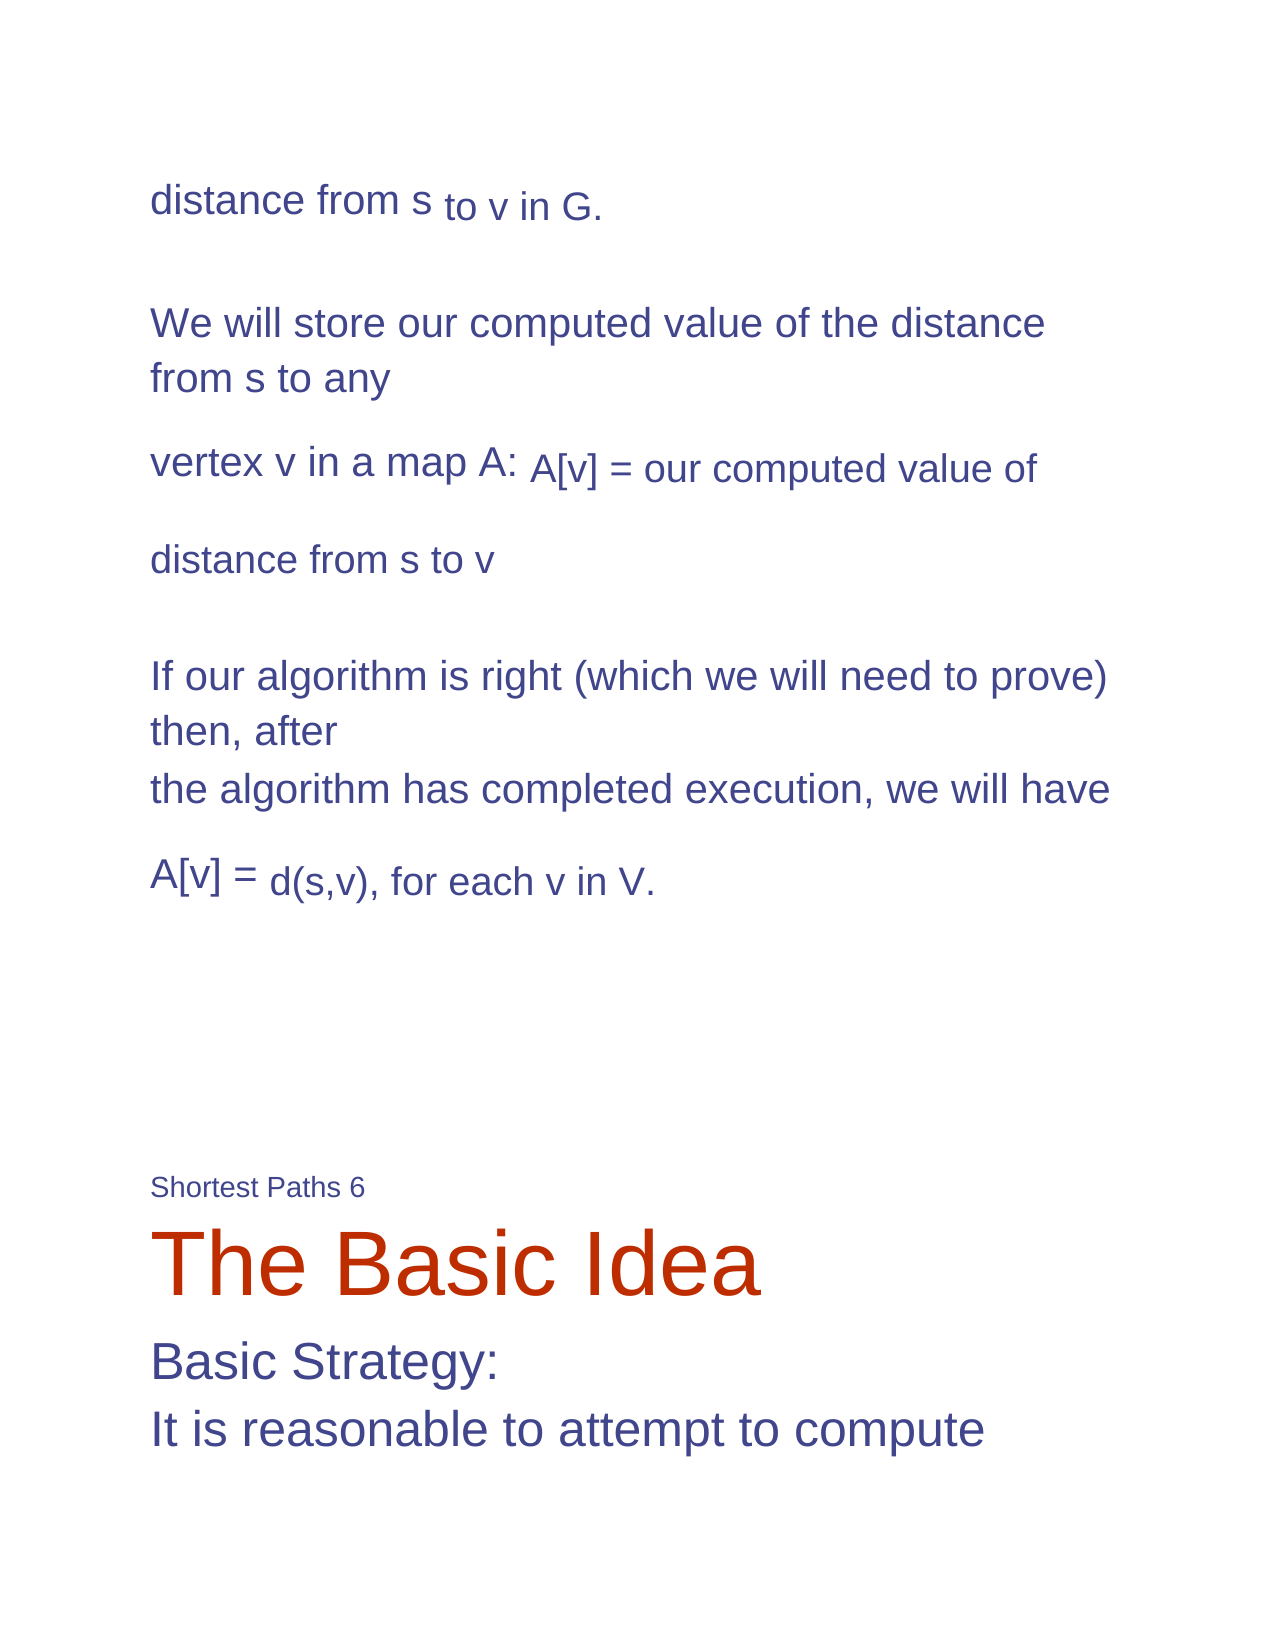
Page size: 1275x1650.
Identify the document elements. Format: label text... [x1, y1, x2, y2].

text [150, 150, 1125, 229]
text the algorithm has completed execution, we will have A[v] = d(s,v), for each v in V. [150, 764, 1125, 903]
text If our algorithm is right (which we will need to prove) then, after [150, 651, 1125, 754]
text The Basic Idea [150, 1209, 1125, 1314]
text vertex v in a map A: A[v] = our computed value of distance from s to v [150, 412, 1125, 582]
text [150, 1399, 1125, 1457]
text We will store our computed value of the distance from s to any [150, 299, 1125, 402]
text Basic Strategy: [150, 1330, 1125, 1390]
text Shortest Paths 6 [150, 1171, 1125, 1204]
